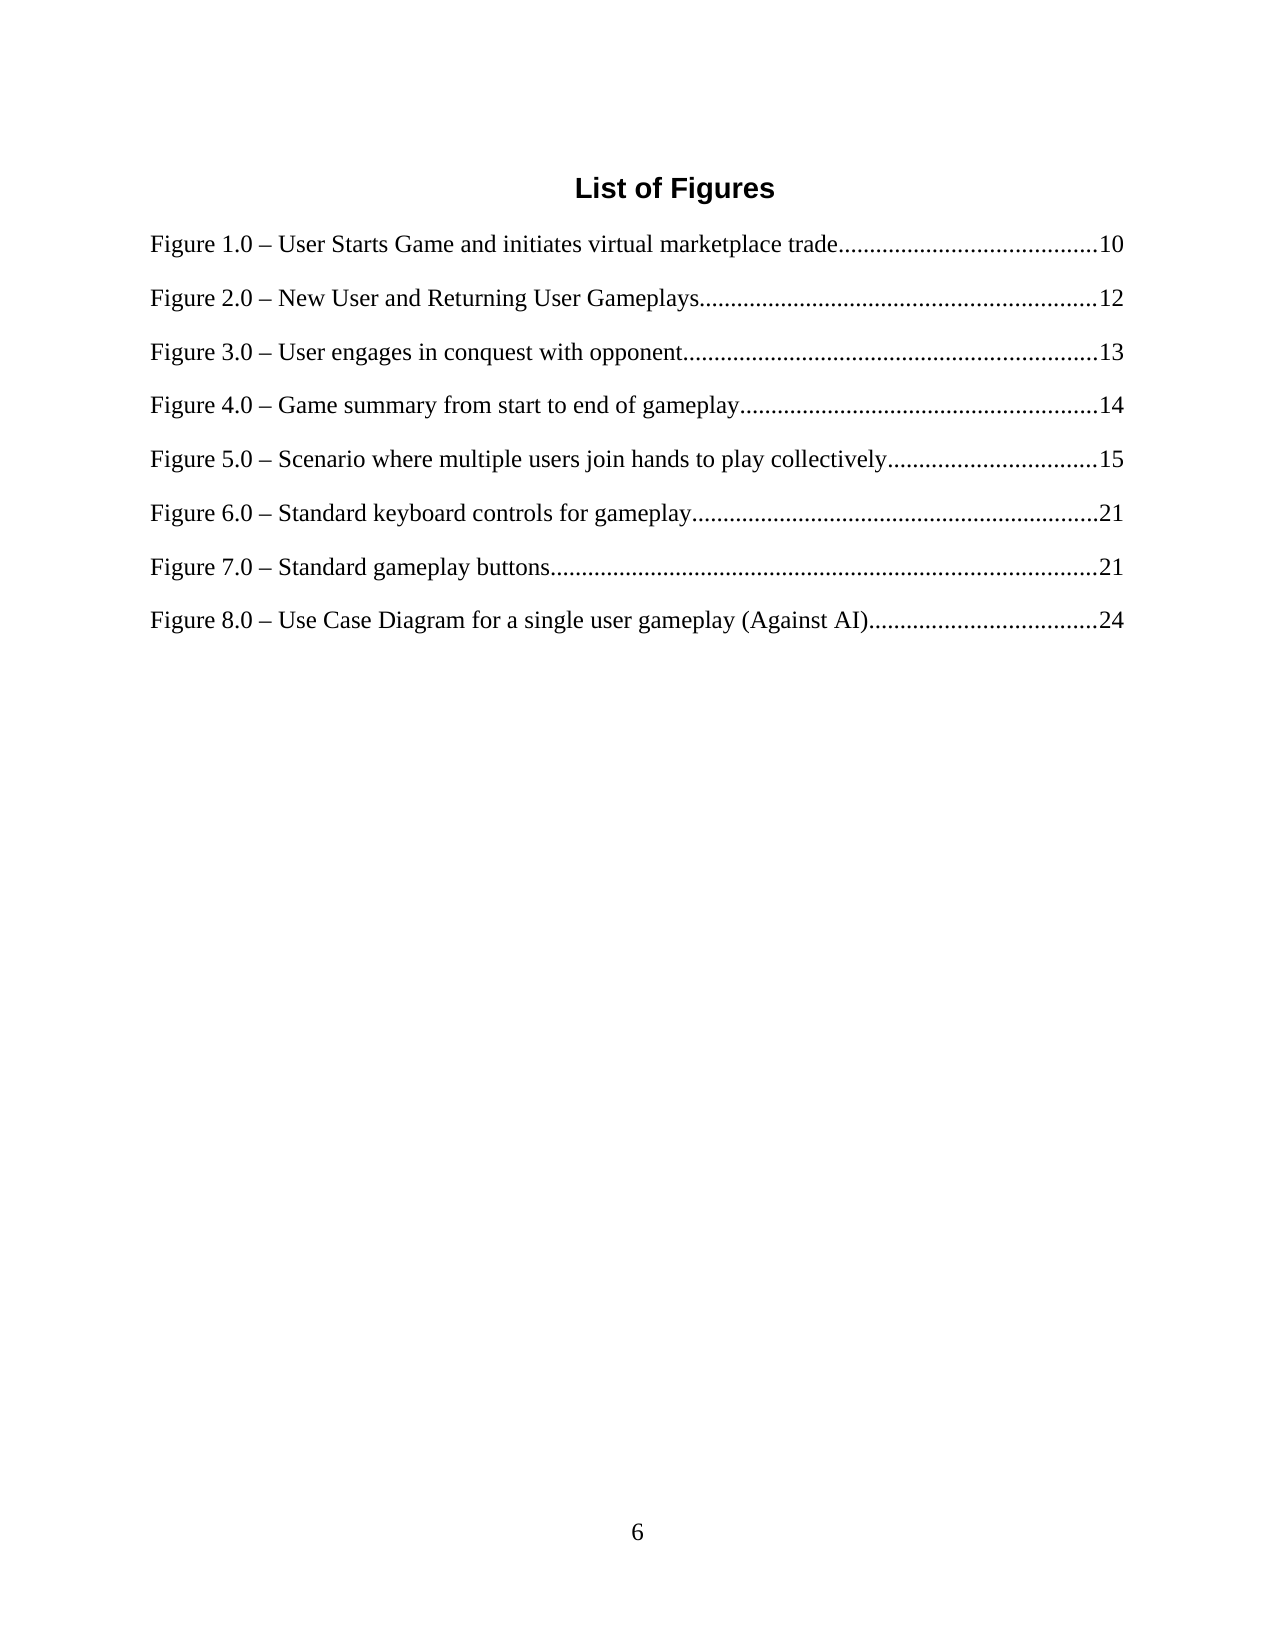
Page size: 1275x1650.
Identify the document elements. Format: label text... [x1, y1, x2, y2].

text Figure 7.0 – Standard gameplay buttons 21 [150, 552, 1125, 581]
subtitle List of Figures [225, 171, 1125, 204]
text Figure 8.0 – Use Case Diagram for a single user gameplay (Against AI) 24 [150, 606, 1125, 634]
text Figure 5.0 – Scenario where multiple users join hands to play collectively 15 [150, 444, 1125, 473]
text Figure 6.0 – Standard keyboard controls for gameplay. 21 [150, 498, 1125, 527]
text Figure 4.0 – Game summary from start to end of gameplay 14 [150, 391, 1125, 419]
text Figure 3.0 – User engages in conquest with opponent 13 [150, 337, 1125, 366]
text Figure 2.0 – New User and Returning User Gameplays 12 [150, 283, 1125, 312]
text Figure 1.0 – User Starts Game and initiates virtual marketplace trade 10 [150, 229, 1125, 258]
